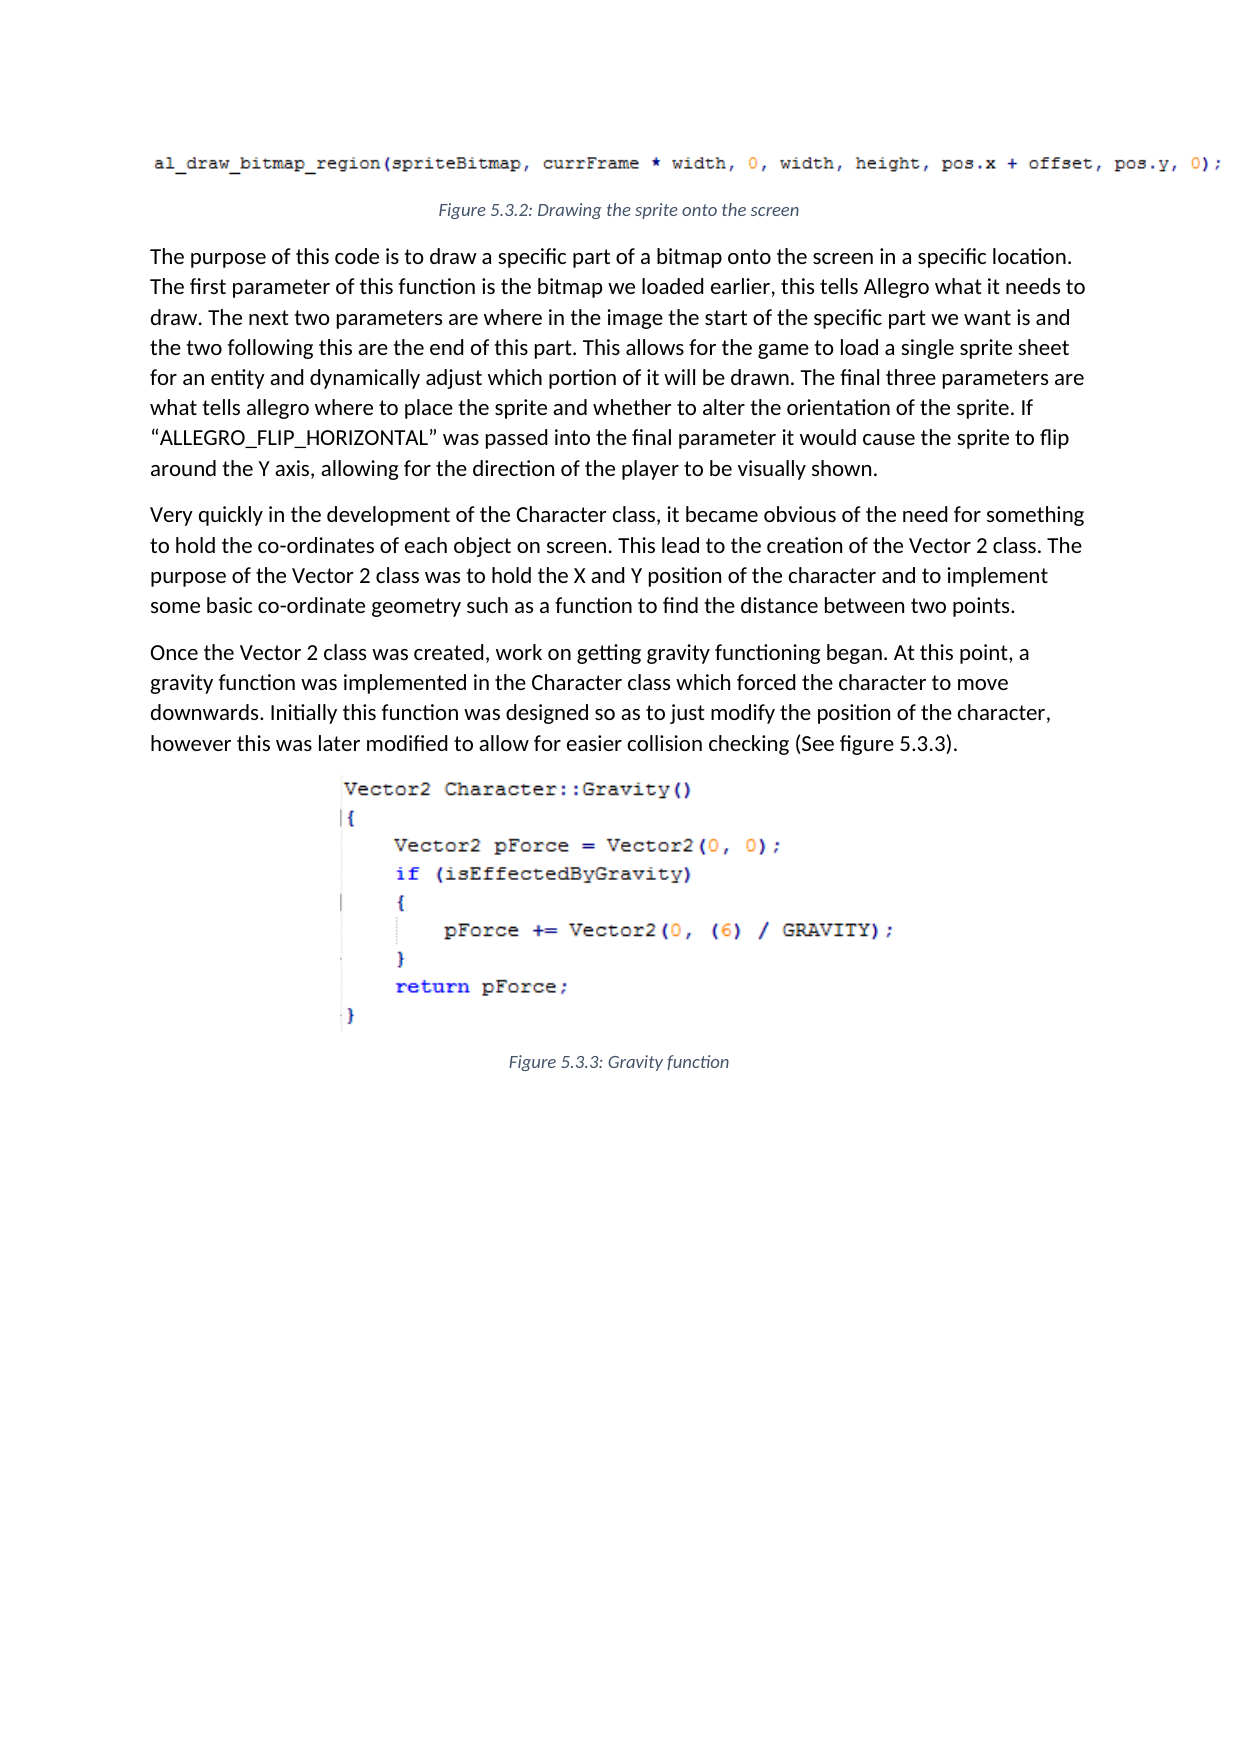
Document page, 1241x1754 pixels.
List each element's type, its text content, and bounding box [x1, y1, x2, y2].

text Figure 5.3.2: Drawing the sprite onto the screen [150, 198, 1090, 221]
picture [340, 775, 900, 1032]
text Once the Vector 2 class was created, work on getting gravity functioning began. At this point, a gravity function was implemented in the Character class which forced the character to move downwards. Initially this function was designed so as to just modify the position of the character, however this was later modified to allow for easier collision checking (See figure 5.3.3). [150, 638, 1090, 757]
text Figure 5.3.3: Gravity function [150, 1051, 1090, 1074]
text The purpose of this code is to draw a specific part of a bitmap onto the screen in a specific location. The first parameter of this function is the bitmap we loaded earlier, this tells Allegro what it needs to draw. The next two parameters are where in the image the start of the specific part we want is and the two following this are the end of this part. This allows for the game to load a single sprite sheet for an entity and dynamically adjust which portion of it will be drawn. The final three parameters are what tells allegro where to place the sprite and whether to alter the orientation of the sprite. If “ALLEGRO_FLIP_HORIZONTAL” was passed into the final parameter it would cause the sprite to flip around the Y axis, allowing for the direction of the player to be visually shown. [150, 242, 1090, 482]
picture [150, 150, 1227, 180]
text Very quickly in the development of the Character class, it became obvious of the need for something to hold the co-ordinates of each object on screen. This lead to the creation of the Vector 2 class. The purpose of the Vector 2 class was to hold the X and Y position of the character and to implement some basic co-ordinate geometry such as a function to find the distance between two points. [150, 501, 1090, 619]
